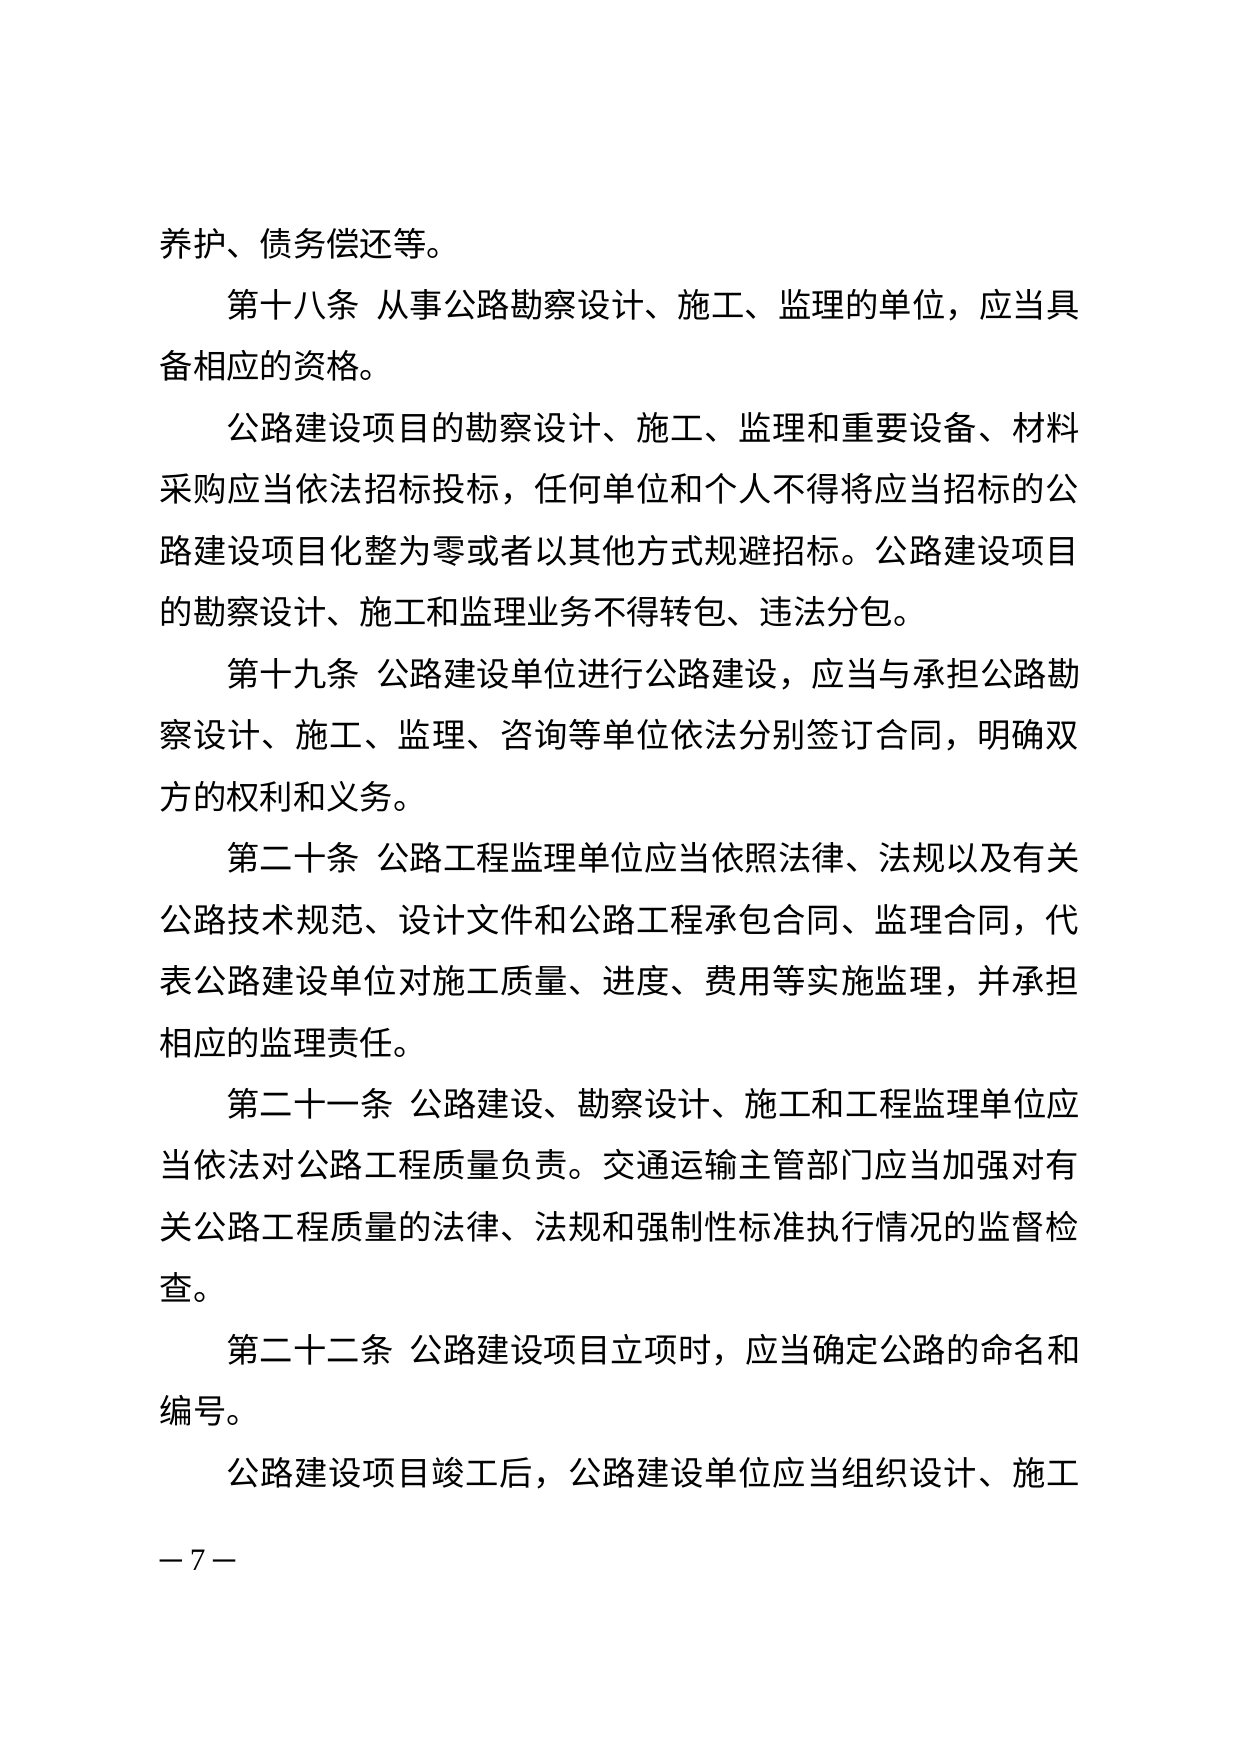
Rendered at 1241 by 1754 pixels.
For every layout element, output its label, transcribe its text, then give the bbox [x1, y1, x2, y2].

text 第二十二条 公路建设项目立项时，应当确定公路的命名和编号。 [159, 1313, 1081, 1436]
text 第二十一条 公路建设、勘察设计、施工和工程监理单位应当依法对公路工程质量负责。交通运输主管部门应当加强对有关公路工程质量的法律、法规和强制性标准执行情况的监督检查。 [159, 1067, 1081, 1313]
text 第二十条 公路工程监理单位应当依照法律、法规以及有关公路技术规范、设计文件和公路工程承包合同、监理合同，代表公路建设单位对施工质量、进度、费用等实施监理，并承担相应的监理责任。 [159, 821, 1081, 1067]
text 第十八条 从事公路勘察设计、施工、监理的单位，应当具备相应的资格。 [159, 268, 1081, 391]
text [159, 1436, 1081, 1497]
text 第十九条 公路建设单位进行公路建设，应当与承担公路勘察设计、施工、监理、咨询等单位依法分别签订合同，明确双方的权利和义务。 [159, 637, 1081, 821]
text 公路建设项目的勘察设计、施工、监理和重要设备、材料采购应当依法招标投标，任何单位和个人不得将应当招标的公路建设项目化整为零或者以其他方式规避招标。公路建设项目的勘察设计、施工和监理业务不得转包、违法分包。 [159, 391, 1081, 637]
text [159, 207, 1081, 268]
